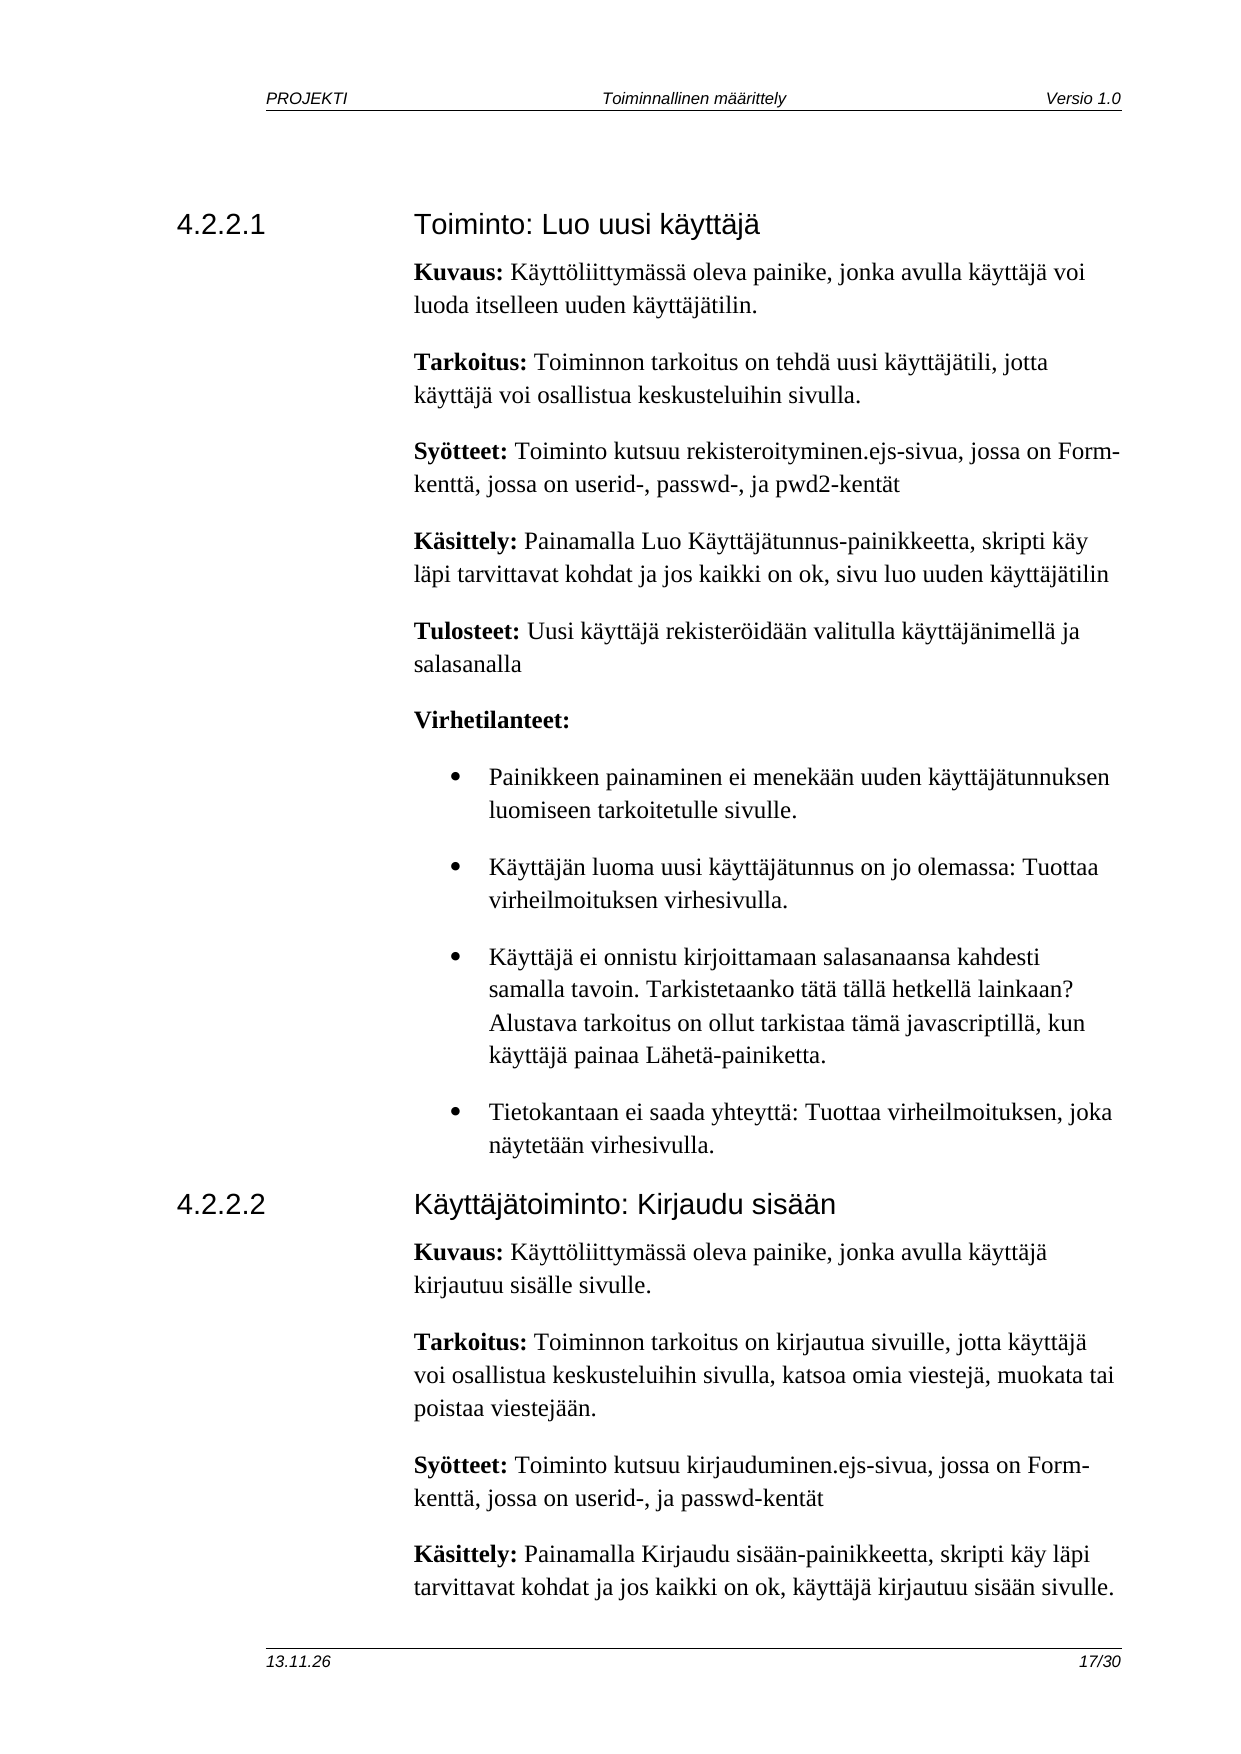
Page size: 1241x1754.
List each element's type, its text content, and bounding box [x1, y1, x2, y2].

text Syötteet: Toiminto kutsuu kirjauduminen.ejs-sivua, jossa on Form-kenttä, jossa on userid-, ja passwd-kentät [413, 1450, 1122, 1511]
text Kuvaus: Käyttöliittymässä oleva painike, jonka avulla käyttäjä voi luoda itselleen uuden käyttäjätilin. [413, 257, 1122, 319]
text Kuvaus: Käyttöliittymässä oleva painike, jonka avulla käyttäjä kirjautuu sisälle sivulle. [413, 1237, 1122, 1299]
text Virhetilanteet: [413, 706, 1122, 734]
text Tulosteet: Uusi käyttäjä rekisteröidään valitulla käyttäjänimellä ja salasanalla [413, 616, 1122, 678]
text Käsittely: Painamalla Luo Käyttäjätunnus-painikkeetta, skripti käy läpi tarvittavat kohdat ja jos kaikki on ok, sivu luo uuden käyttäjätilin [413, 526, 1122, 588]
subtitle Käyttäjätoiminto: Kirjaudu sisään [266, 1187, 1122, 1221]
text Käsittely: Painamalla Kirjaudu sisään-painikkeetta, skripti käy läpi tarvittavat kohdat ja jos kaikki on ok, käyttäjä kirjautuu sisään sivulle. [413, 1539, 1122, 1601]
list Käyttäjän luoma uusi käyttäjätunnus on jo olemassa: Tuottaa virheilmoituksen virhesivulla. [451, 852, 1122, 914]
list Käyttäjä ei onnistu kirjoittamaan salasanaansa kahdesti samalla tavoin. Tarkistetaanko tätä tällä hetkellä lainkaan? Alustava tarkoitus on ollut tarkistaa tämä javascriptillä, kun käyttäjä painaa Lähetä-painiketta. [451, 942, 1122, 1069]
list Painikkeen painaminen ei menekään uuden käyttäjätunnuksen luomiseen tarkoitetulle sivulle. [451, 762, 1122, 824]
text Tarkoitus: Toiminnon tarkoitus on tehdä uusi käyttäjätili, jotta käyttäjä voi osallistua keskusteluihin sivulla. [413, 347, 1122, 408]
list Tietokantaan ei saada yhteyttä: Tuottaa virheilmoituksen, joka näytetään virhesivulla. [451, 1097, 1122, 1159]
subtitle Toiminto: Luo uusi käyttäjä [266, 207, 1122, 240]
text Syötteet: Toiminto kutsuu rekisteroityminen.ejs-sivua, jossa on Form-kenttä, jossa on userid-, passwd-, ja pwd2-kentät [413, 436, 1122, 498]
text Tarkoitus: Toiminnon tarkoitus on kirjautua sivuille, jotta käyttäjä voi osallistua keskusteluihin sivulla, katsoa omia viestejä, muokata tai poistaa viestejään. [413, 1327, 1122, 1422]
